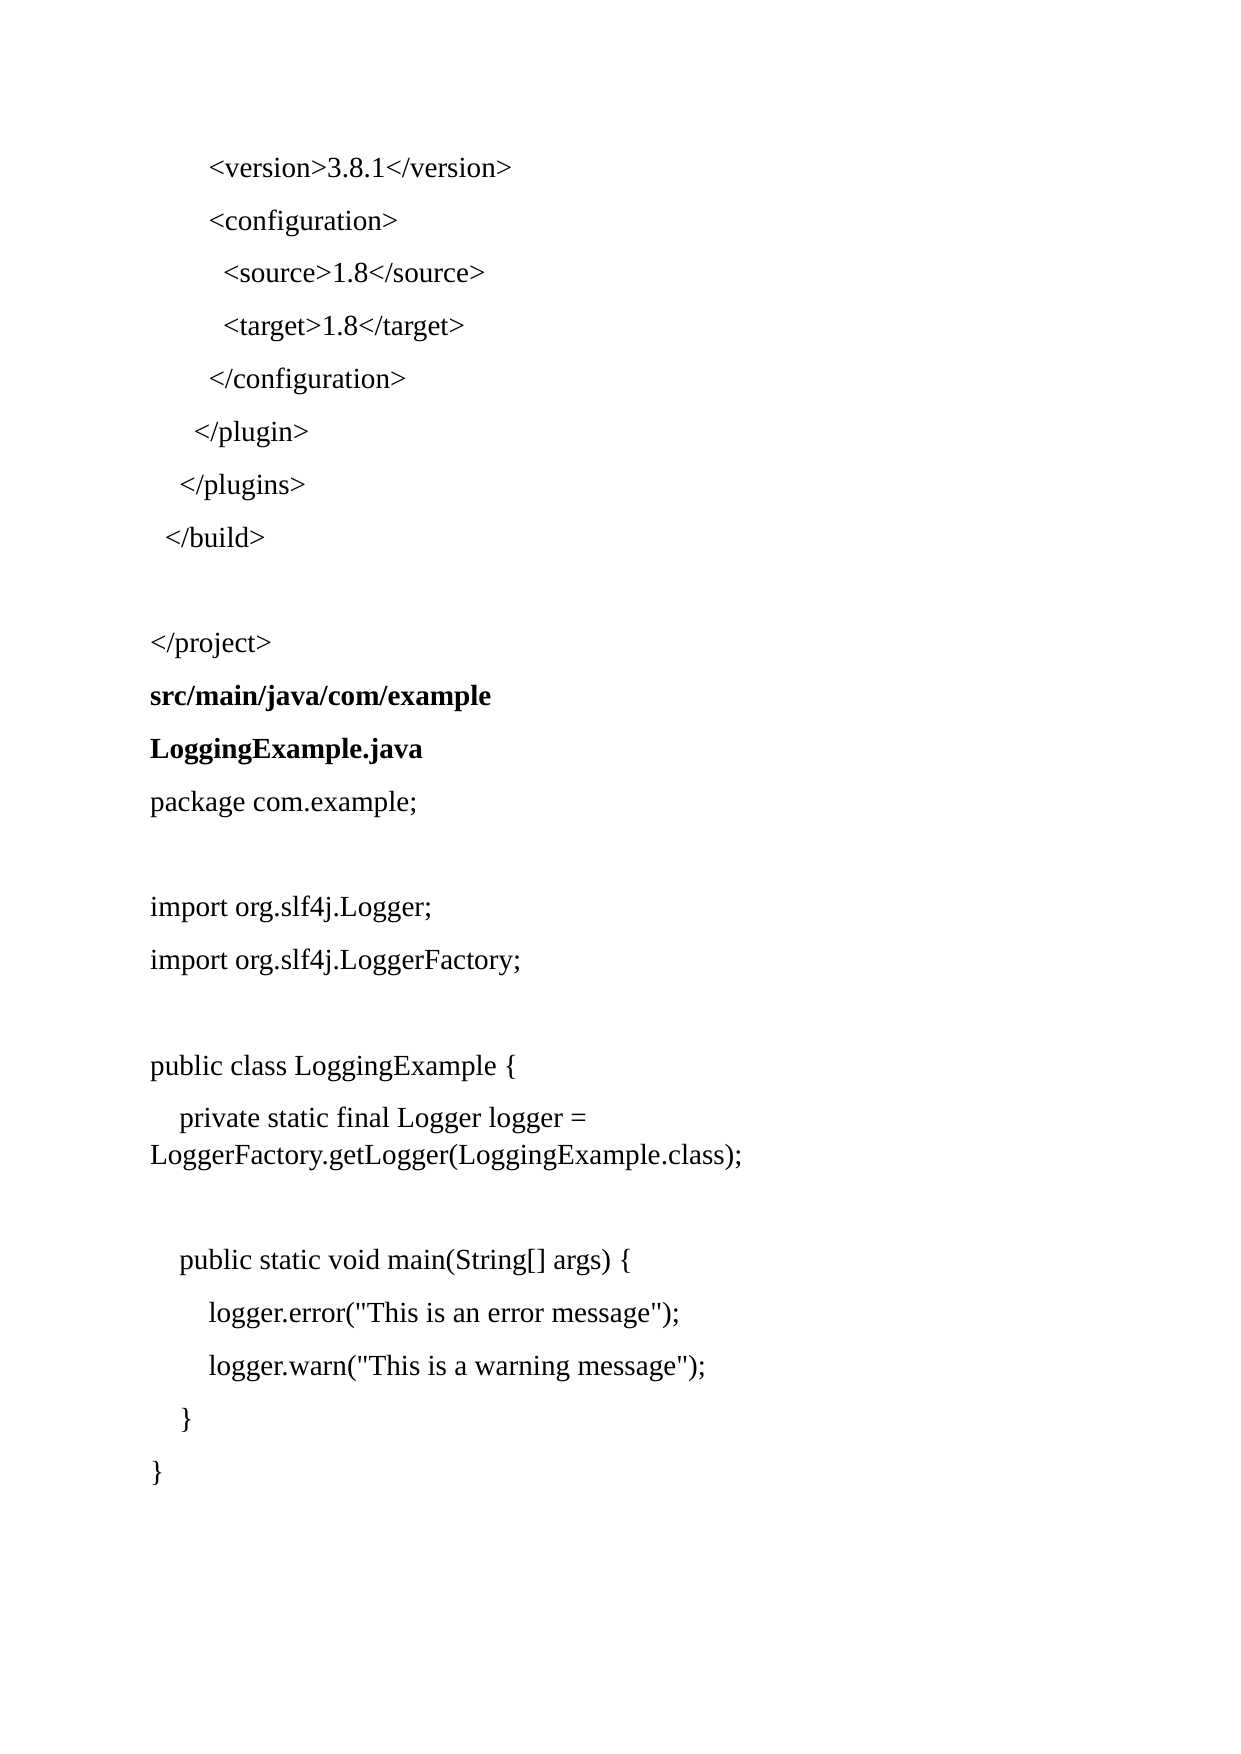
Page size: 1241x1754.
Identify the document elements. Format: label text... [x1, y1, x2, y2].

text public static void main(String[] args) { [150, 1242, 1090, 1276]
text logger.warn("This is a warning message"); [150, 1348, 1090, 1382]
text } [150, 1454, 1090, 1487]
text <version>3.8.1</version> [150, 150, 1090, 183]
text <configuration> [150, 203, 1090, 236]
text <target>1.8</target> [150, 308, 1090, 342]
text </build> [150, 520, 1090, 553]
text <source>1.8</source> [150, 256, 1090, 289]
text public class LoggingExample { [150, 1048, 1090, 1081]
text </project> [150, 625, 1090, 659]
text } [150, 1401, 1090, 1434]
text src/main/java/com/example [150, 678, 1090, 712]
text private static final Logger logger = LoggerFactory.getLogger(LoggingExample.class); [150, 1101, 1090, 1170]
text logger.error("This is an error message"); [150, 1295, 1090, 1329]
text package com.example; [150, 784, 1090, 817]
text </plugin> [150, 414, 1090, 448]
text import org.slf4j.LoggerFactory; [150, 942, 1090, 976]
text </configuration> [150, 361, 1090, 395]
text LoggingExample.java [150, 731, 1090, 764]
text </plugins> [150, 467, 1090, 500]
text import org.slf4j.Logger; [150, 889, 1090, 923]
